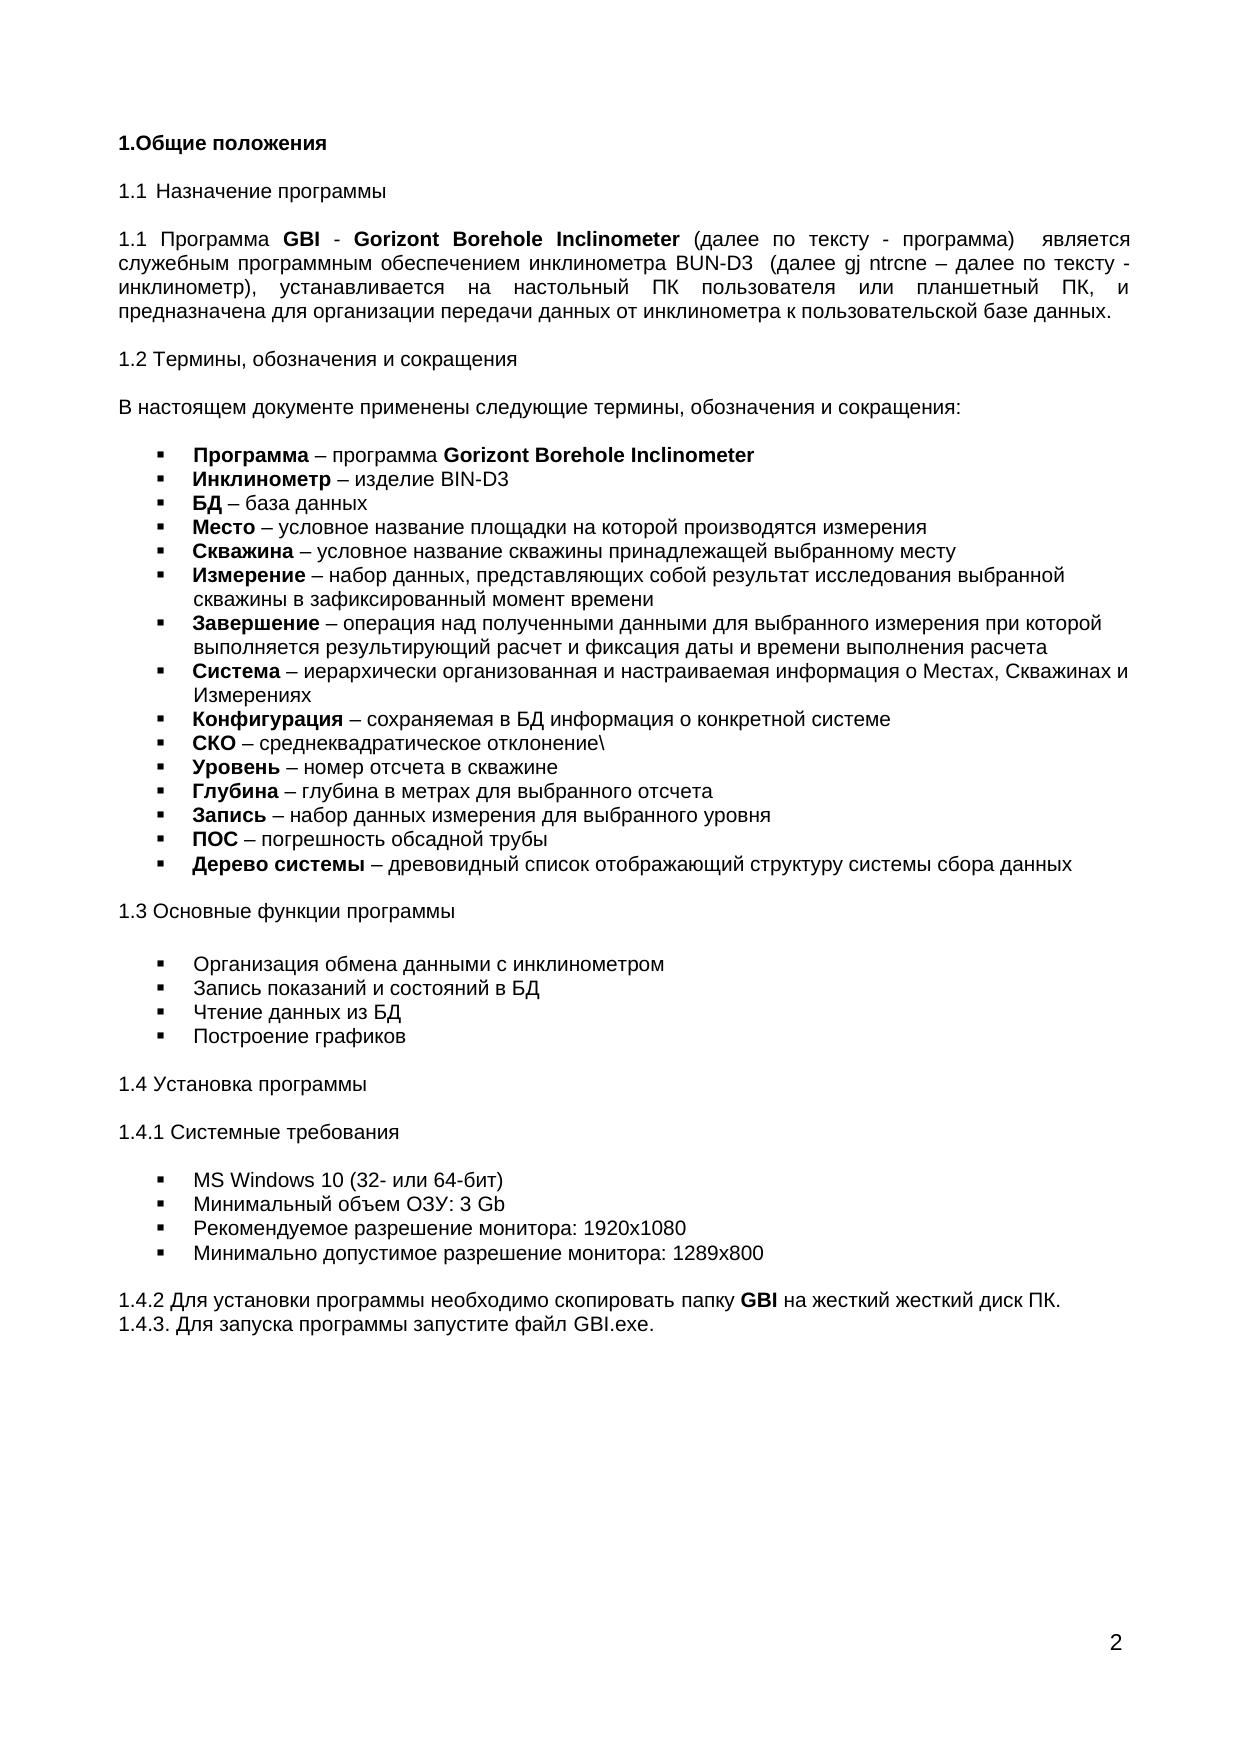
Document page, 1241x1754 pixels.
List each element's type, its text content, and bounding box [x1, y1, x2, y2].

list БД – база данных [156, 491, 1130, 515]
text 1.4 Установка программы [118, 1072, 1122, 1096]
list Построение графиков [156, 1024, 1122, 1048]
list Рекомендуемое разрешение монитора: 1920х1080 [156, 1216, 1122, 1240]
list Организация обмена данными с инклинометром [156, 952, 1122, 976]
list Завершение – операция над полученными данными для выбранного измерения при которой выполняется результирующий расчет и фиксация даты и времени выполнения расчета [156, 611, 1130, 659]
subtitle 1.3 Основные функции программы [118, 899, 1122, 923]
list Глубина – глубина в метрах для выбранного отсчета [156, 779, 1130, 803]
list Минимально допустимое разрешение монитора: 1289х800 [156, 1240, 1122, 1264]
subtitle Программа – программа Gorizont Borehole Inclinometer [156, 443, 1122, 467]
list Измерение – набор данных, представляющих собой результат исследования выбранной скважины в зафиксированный момент времени [156, 563, 1130, 611]
list Минимальный объем ОЗУ: 3 Gb [156, 1192, 1122, 1216]
text 1.1 Программа GBI - Gorizont Borehole Inclinometer (далее по тексту - программа) является служебным программным обеспечением инклинометра BUN-D3 (далее gj ntrcne – далее по тексту - инклинометр), устанавливается на настольный ПК пользователя или планшетный ПК, и предназначена для организации передачи данных от инклинометра к пользовательской базе данных. [118, 227, 1130, 323]
list Место – условное название площадки на которой производятся измерения [156, 515, 1130, 539]
list Запись – набор данных измерения для выбранного уровня [156, 803, 1130, 827]
list Инклинометр – изделие BIN-D3 [156, 467, 1130, 491]
list Назначение программы [118, 179, 1130, 203]
text 1.4.3. Для запуска программы запустите файл GBI.exe. [118, 1312, 1122, 1336]
list MS Windows 10 (32- или 64-бит) [156, 1168, 1122, 1192]
list ПОС – погрешность обсадной трубы [156, 827, 1130, 851]
text 1.4.2 Для установки программы необходимо скопировать папку GBI на жесткий жесткий диск ПК. [118, 1288, 1122, 1312]
list Запись показаний и состояний в БД [156, 976, 1122, 1000]
list СКО – среднеквадратическое отклонение\ [156, 731, 1130, 755]
subtitle 1.2 Термины, обозначения и сокращения [118, 347, 1122, 371]
subtitle В настоящем документе применены следующие термины, обозначения и сокращения: [118, 395, 1122, 419]
list Уровень – номер отсчета в скважине [156, 755, 1130, 779]
text 1.4.1 Системные требования [118, 1120, 1122, 1144]
list Конфигурация – сохраняемая в БД информация о конкретной системе [156, 707, 1130, 731]
text 1.Общие положения [118, 131, 1130, 155]
list Система – иерархически организованная и настраиваемая информация о Местах, Скважинах и Измерениях [156, 659, 1130, 707]
list Скважина – условное название скважины принадлежащей выбранному месту [156, 539, 1130, 563]
list Дерево системы – древовидный список отображающий структуру системы сбора данных [156, 851, 1130, 875]
list Чтение данных из БД [156, 1000, 1122, 1024]
